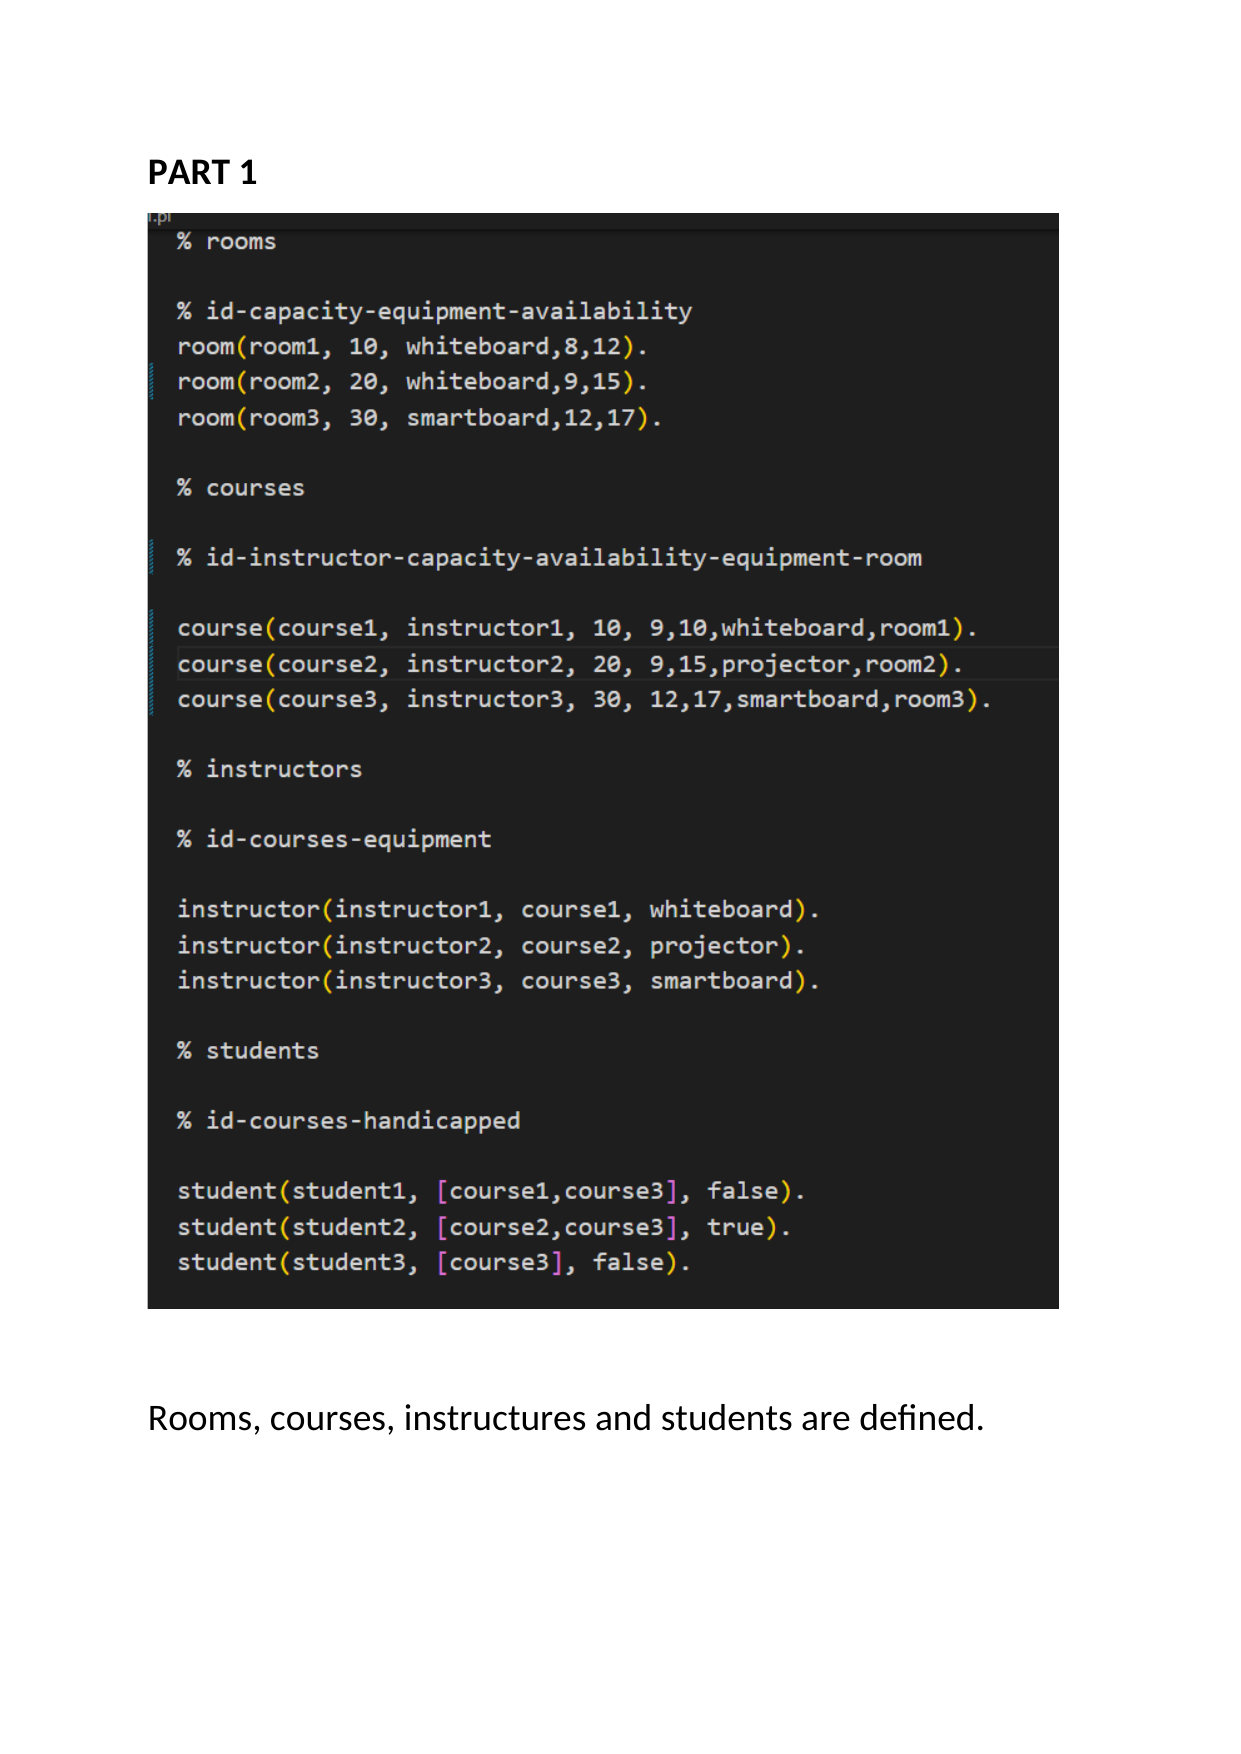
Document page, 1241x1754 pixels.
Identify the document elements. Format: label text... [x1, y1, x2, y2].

text PART 1 [148, 148, 1093, 193]
picture [147, 213, 1059, 1309]
text Rooms, courses, instructures and students are defined. [148, 1394, 1093, 1440]
